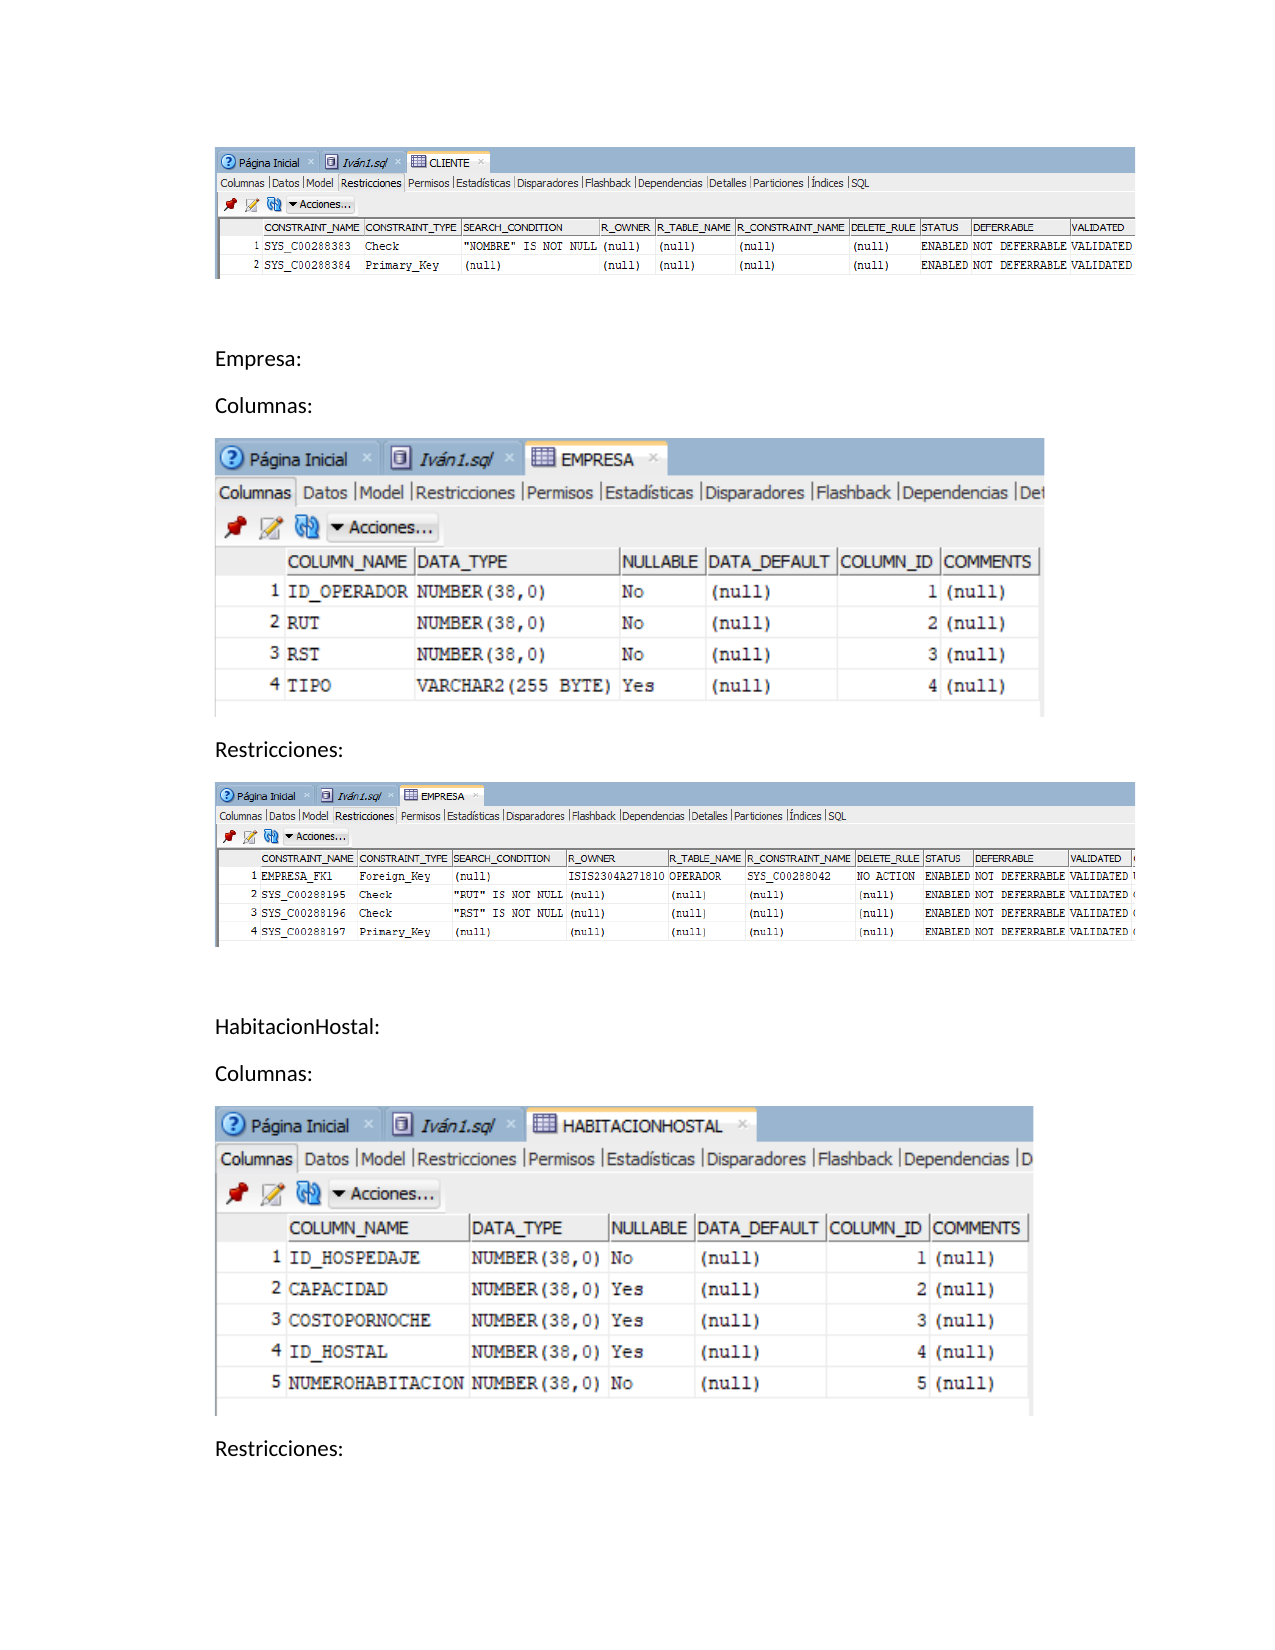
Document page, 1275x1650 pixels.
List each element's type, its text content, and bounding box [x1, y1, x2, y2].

text HabitacionHostal: [215, 1012, 1098, 1041]
picture [214, 1106, 1034, 1416]
text Columnas: [215, 391, 1098, 419]
text Columnas: [215, 1059, 1098, 1087]
text Restricciones: [215, 735, 1098, 763]
text Empresa: [215, 344, 1098, 373]
picture [214, 147, 1136, 279]
text Restricciones: [215, 1434, 1098, 1462]
picture [214, 438, 1045, 717]
picture [214, 782, 1136, 947]
